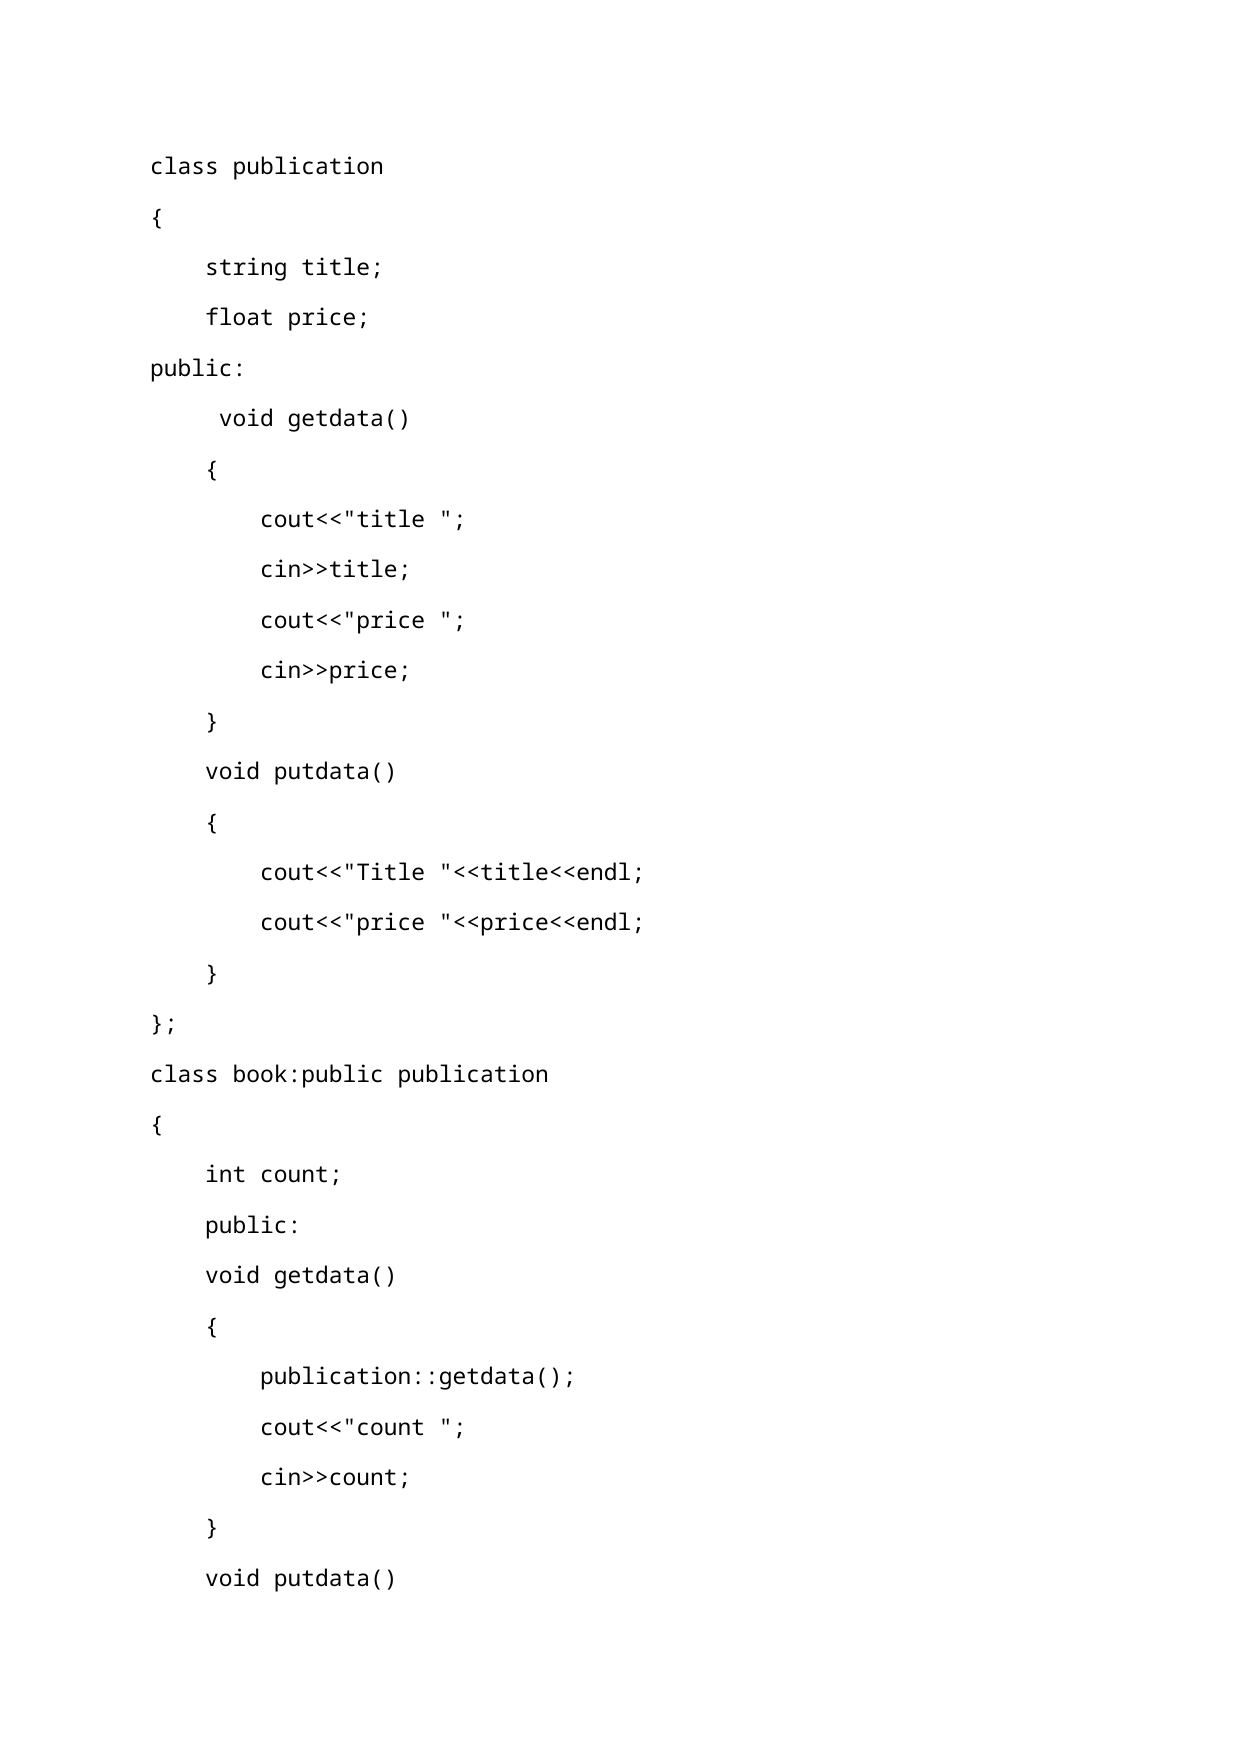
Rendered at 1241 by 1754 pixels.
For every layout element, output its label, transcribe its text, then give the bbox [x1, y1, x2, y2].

text cout<<"price "; [150, 604, 1090, 635]
text void putdata() [150, 1562, 1090, 1593]
text class book:public publication [150, 1057, 1090, 1089]
text { [150, 452, 1090, 484]
text } [150, 704, 1090, 736]
text void putdata() [150, 755, 1090, 786]
text float price; [150, 301, 1090, 332]
text cout<<"title "; [150, 503, 1090, 534]
text cin>>count; [150, 1461, 1090, 1492]
text { [150, 1309, 1090, 1341]
text public: [150, 1209, 1090, 1240]
text cin>>price; [150, 654, 1090, 685]
text cin>>title; [150, 553, 1090, 584]
text } [150, 1511, 1090, 1542]
text cout<<"price "<<price<<endl; [150, 906, 1090, 937]
text public: [150, 352, 1090, 383]
text } [150, 957, 1090, 988]
text { [150, 805, 1090, 837]
text publication::getdata(); [150, 1360, 1090, 1391]
text class publication [150, 150, 1090, 181]
text cout<<"Title "<<title<<endl; [150, 856, 1090, 887]
text cout<<"count "; [150, 1410, 1090, 1442]
text void getdata() [150, 402, 1090, 433]
text int count; [150, 1158, 1090, 1189]
text void getdata() [150, 1259, 1090, 1290]
text { [150, 1108, 1090, 1139]
text }; [150, 1007, 1090, 1038]
text { [150, 200, 1090, 232]
text string title; [150, 251, 1090, 282]
